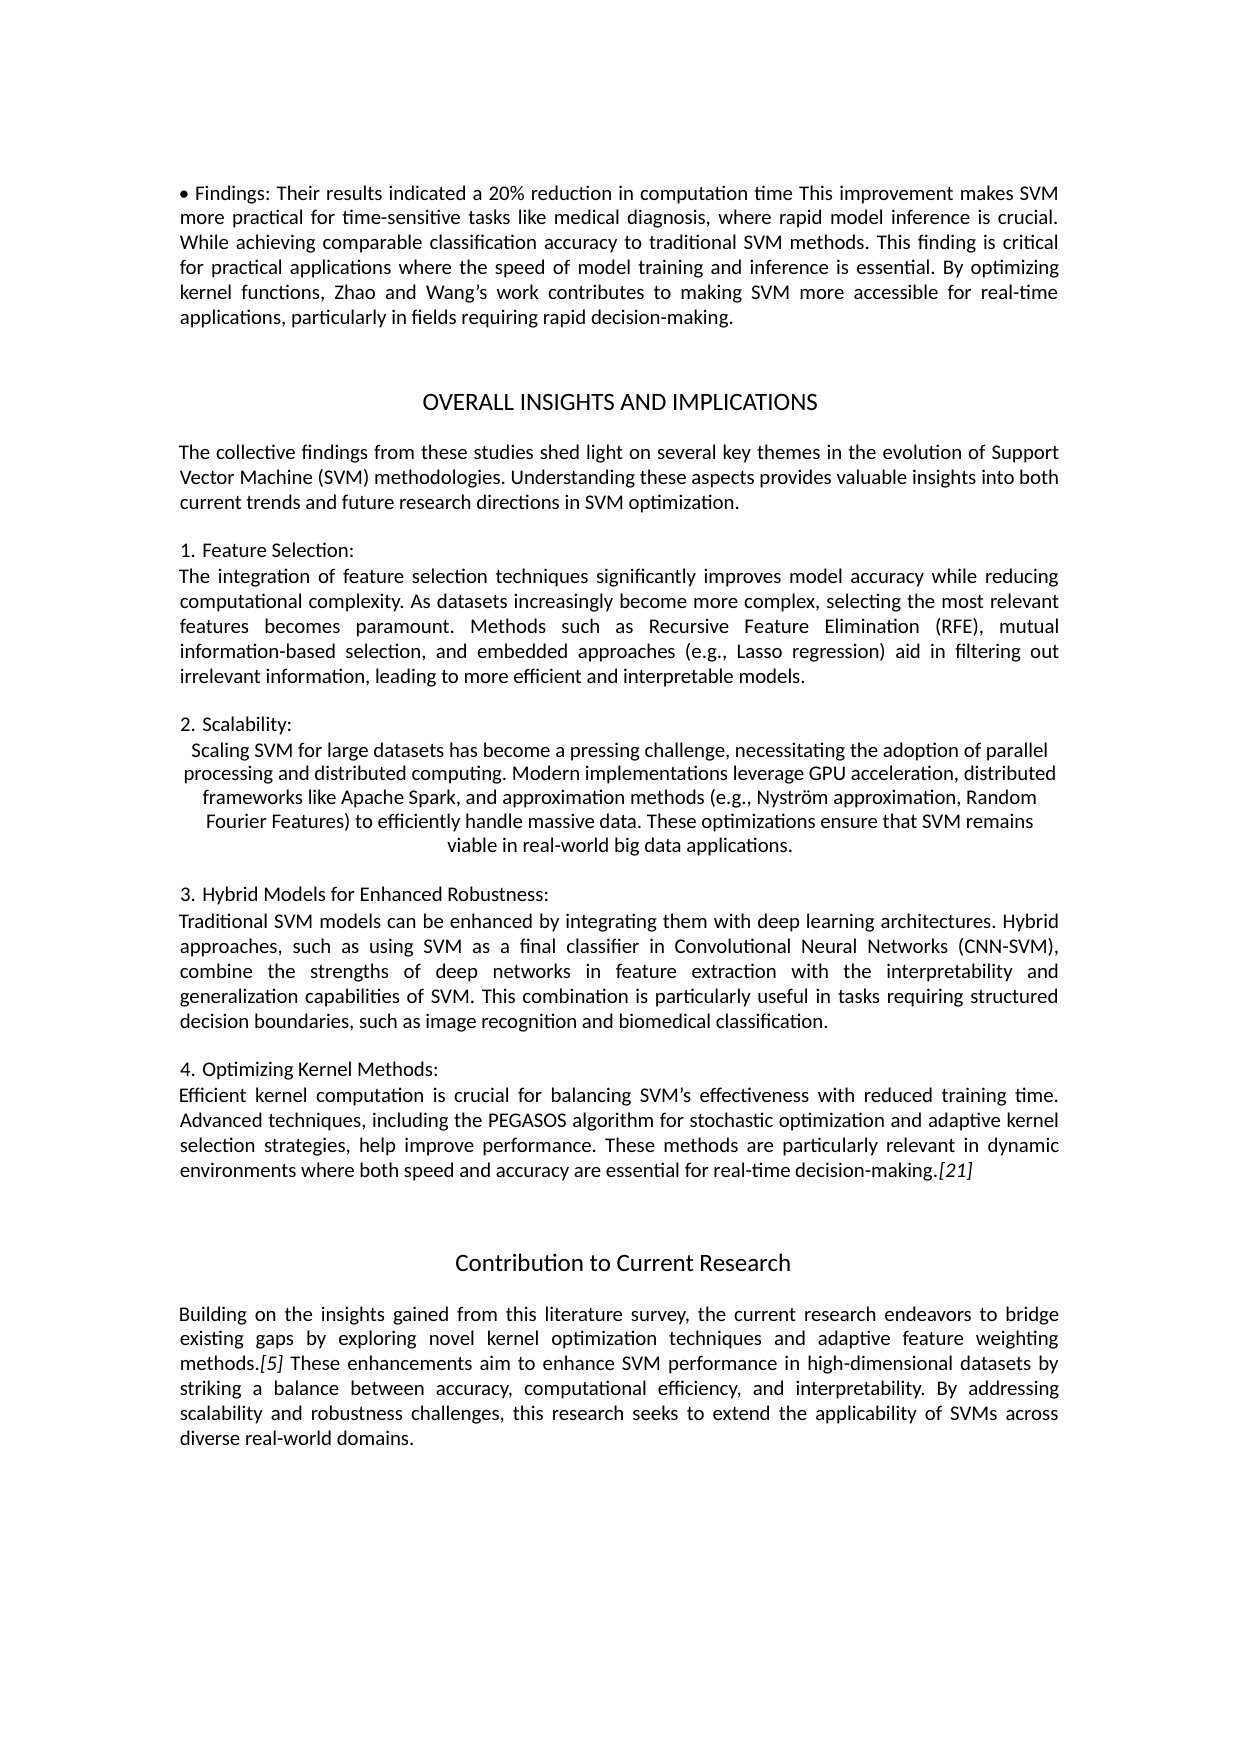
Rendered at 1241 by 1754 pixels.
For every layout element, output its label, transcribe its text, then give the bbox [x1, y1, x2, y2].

text The collective findings from these studies shed light on several key themes in the evolution of Support Vector Machine (SVM) methodologies. Understanding these aspects provides valuable insights into both current trends and future research directions in SVM optimization. [178, 439, 1060, 514]
subtitle Contribution to Current Research [186, 1247, 1060, 1278]
text Traditional SVM models can be enhanced by integrating them with deep learning architectures. Hybrid approaches, such as using SVM as a final classifier in Convolutional Neural Networks (CNN-SVM), combine the strengths of deep networks in feature extraction with the interpretability and generalization capabilities of SVM. This combination is particularly useful in tasks requiring structured decision boundaries, such as image recognition and biomedical classification. [178, 908, 1060, 1033]
text Building on the insights gained from this literature survey, the current research endeavors to bridge existing gaps by exploring novel kernel optimization techniques and adaptive feature weighting methods.[5] These enhancements aim to enhance SVM performance in high-dimensional datasets by striking a balance between accuracy, computational efficiency, and interpretability. By addressing scalability and robustness challenges, this research seeks to extend the applicability of SVMs across diverse real-world domains. [178, 1301, 1060, 1451]
text Scaling SVM for large datasets has become a pressing challenge, necessitating the adoption of parallel processing and distributed computing. Modern implementations leverage GPU acceleration, distributed frameworks like Apache Spark, and approximation methods (e.g., Nyström approximation, Random Fourier Features) to efficiently handle massive data. These optimizations ensure that SVM remains viable in real-world big data applications. [180, 738, 1060, 858]
list Hybrid Models for Enhanced Robustness: [180, 882, 1060, 907]
text • Findings: Their results indicated a 20% reduction in computation time This improvement makes SVM more practical for time-sensitive tasks like medical diagnosis, where rapid model inference is crucial. While achieving comparable classification accuracy to traditional SVM methods. This finding is critical for practical applications where the speed of model training and inference is essential. By optimizing kernel functions, Zhao and Wang’s work contributes to making SVM more accessible for real-time applications, particularly in fields requiring rapid decision-making. [178, 180, 1060, 330]
list Scalability: [180, 712, 1060, 737]
subtitle OVERALL INSIGHTS AND IMPLICATIONS [186, 386, 1054, 416]
list Feature Selection: [180, 537, 1060, 562]
text Efficient kernel computation is crucial for balancing SVM’s effectiveness with reduced training time. Advanced techniques, including the PEGASOS algorithm for stochastic optimization and adaptive kernel selection strategies, help improve performance. These methods are particularly relevant in dynamic environments where both speed and accuracy are essential for real-time decision-making.[21] [178, 1083, 1060, 1183]
list Optimizing Kernel Methods: [180, 1056, 1060, 1081]
text The integration of feature selection techniques significantly improves model accuracy while reducing computational complexity. As datasets increasingly become more complex, selecting the most relevant features becomes paramount. Methods such as Recursive Feature Elimination (RFE), mutual information-based selection, and embedded approaches (e.g., Lasso regression) aid in filtering out irrelevant information, leading to more efficient and interpretable models. [178, 564, 1060, 689]
